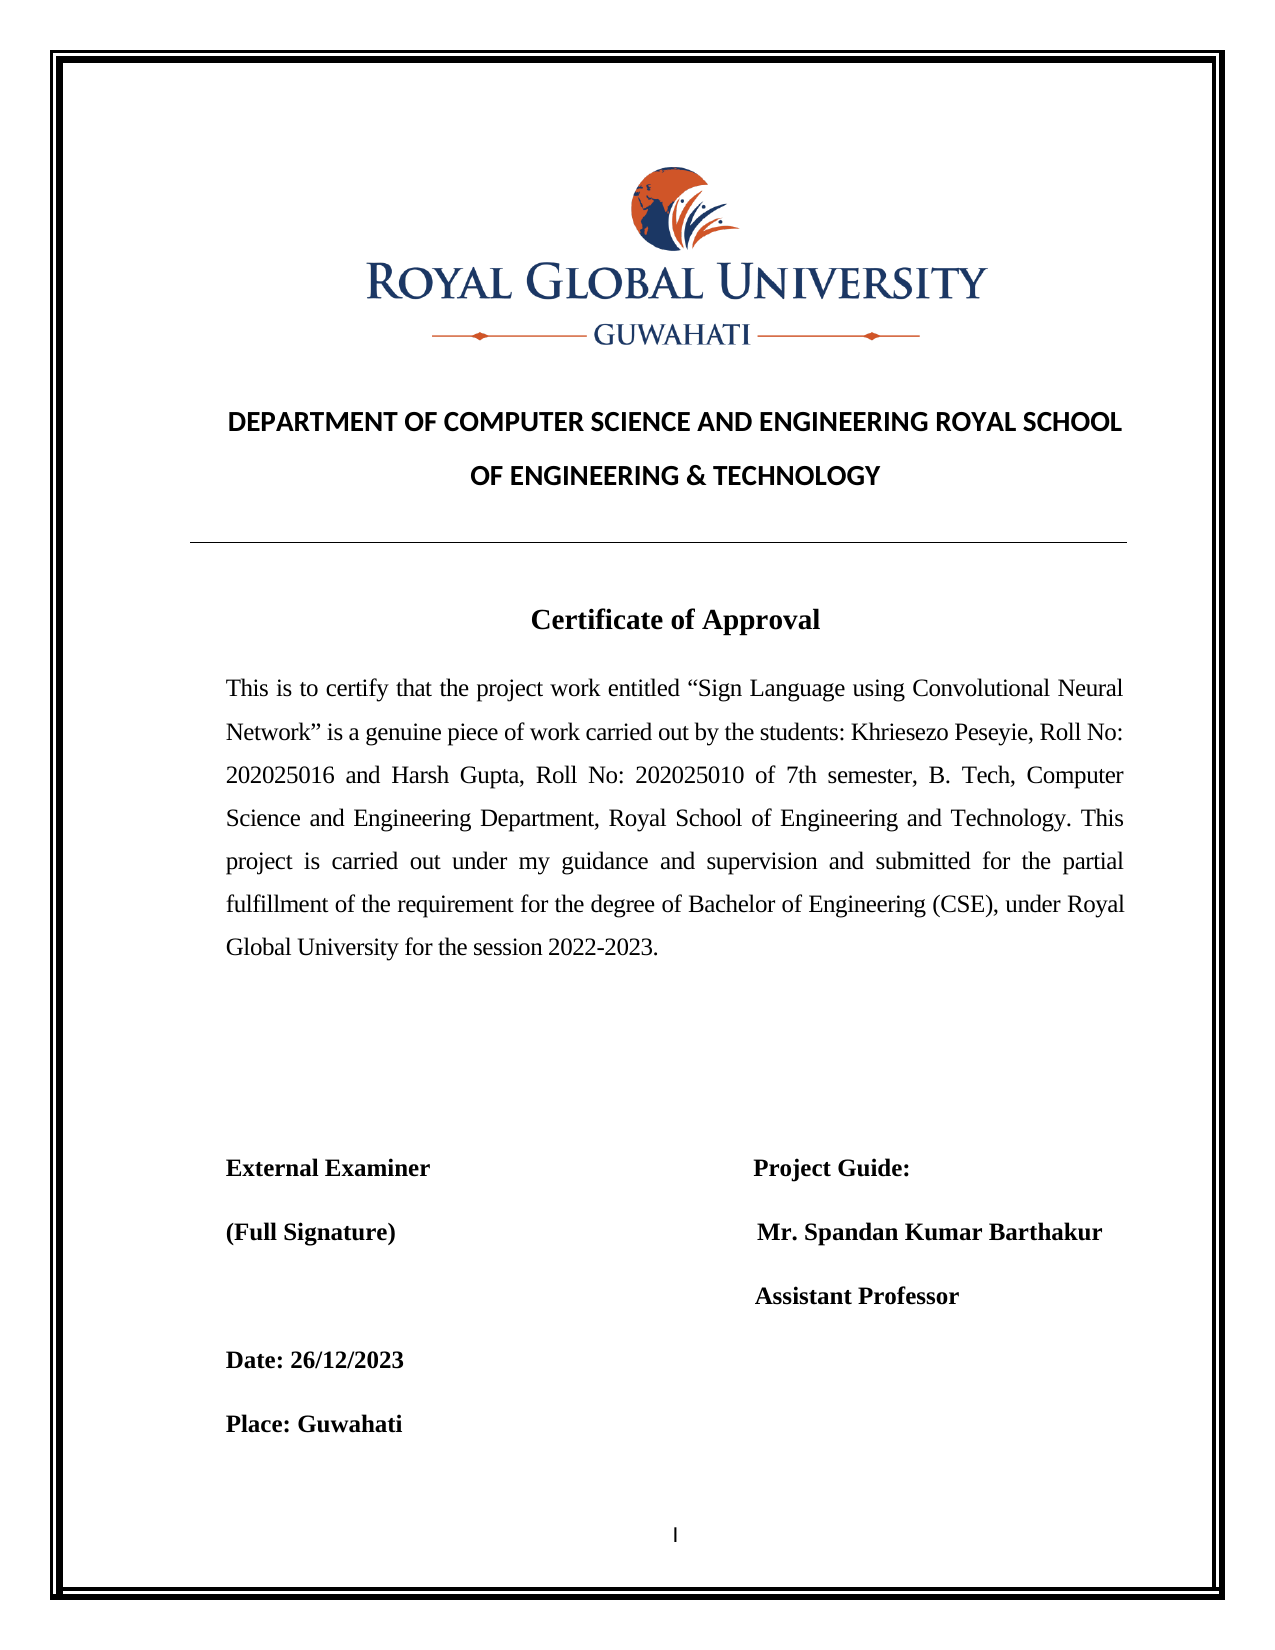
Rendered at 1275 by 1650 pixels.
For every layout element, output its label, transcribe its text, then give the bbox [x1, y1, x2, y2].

text (Full Signature) Mr. Spandan Kumar Barthakur [226, 1217, 1125, 1246]
text This is to certify that the project work entitled “Sign Language using Convolutional Neural Network” is a genuine piece of work carried out by the students: Khriesezo Peseyie, Roll No: 202025016 and Harsh Gupta, Roll No: 202025010 of 7th semester, B. Tech, Computer Science and Engineering Department, Royal School of Engineering and Technology. This project is carried out under my guidance and supervision and submitted for the partial fulfillment of the requirement for the degree of Bachelor of Engineering (CSE), under Royal Global University for the session 2022-2023. [226, 673, 1125, 961]
picture [346, 150, 1005, 369]
text Place: Guwahati [226, 1409, 1125, 1437]
text DEPARTMENT OF COMPUTER SCIENCE AND ENGINEERING ROYAL SCHOOL OF ENGINEERING & TECHNOLOGY [226, 403, 1125, 493]
text Date: 26/12/2023 [226, 1345, 1125, 1373]
text Assistant Professor [226, 1281, 1125, 1309]
text Certificate of Approval [226, 602, 1125, 636]
text External Examiner Project Guide: [226, 1153, 1125, 1182]
